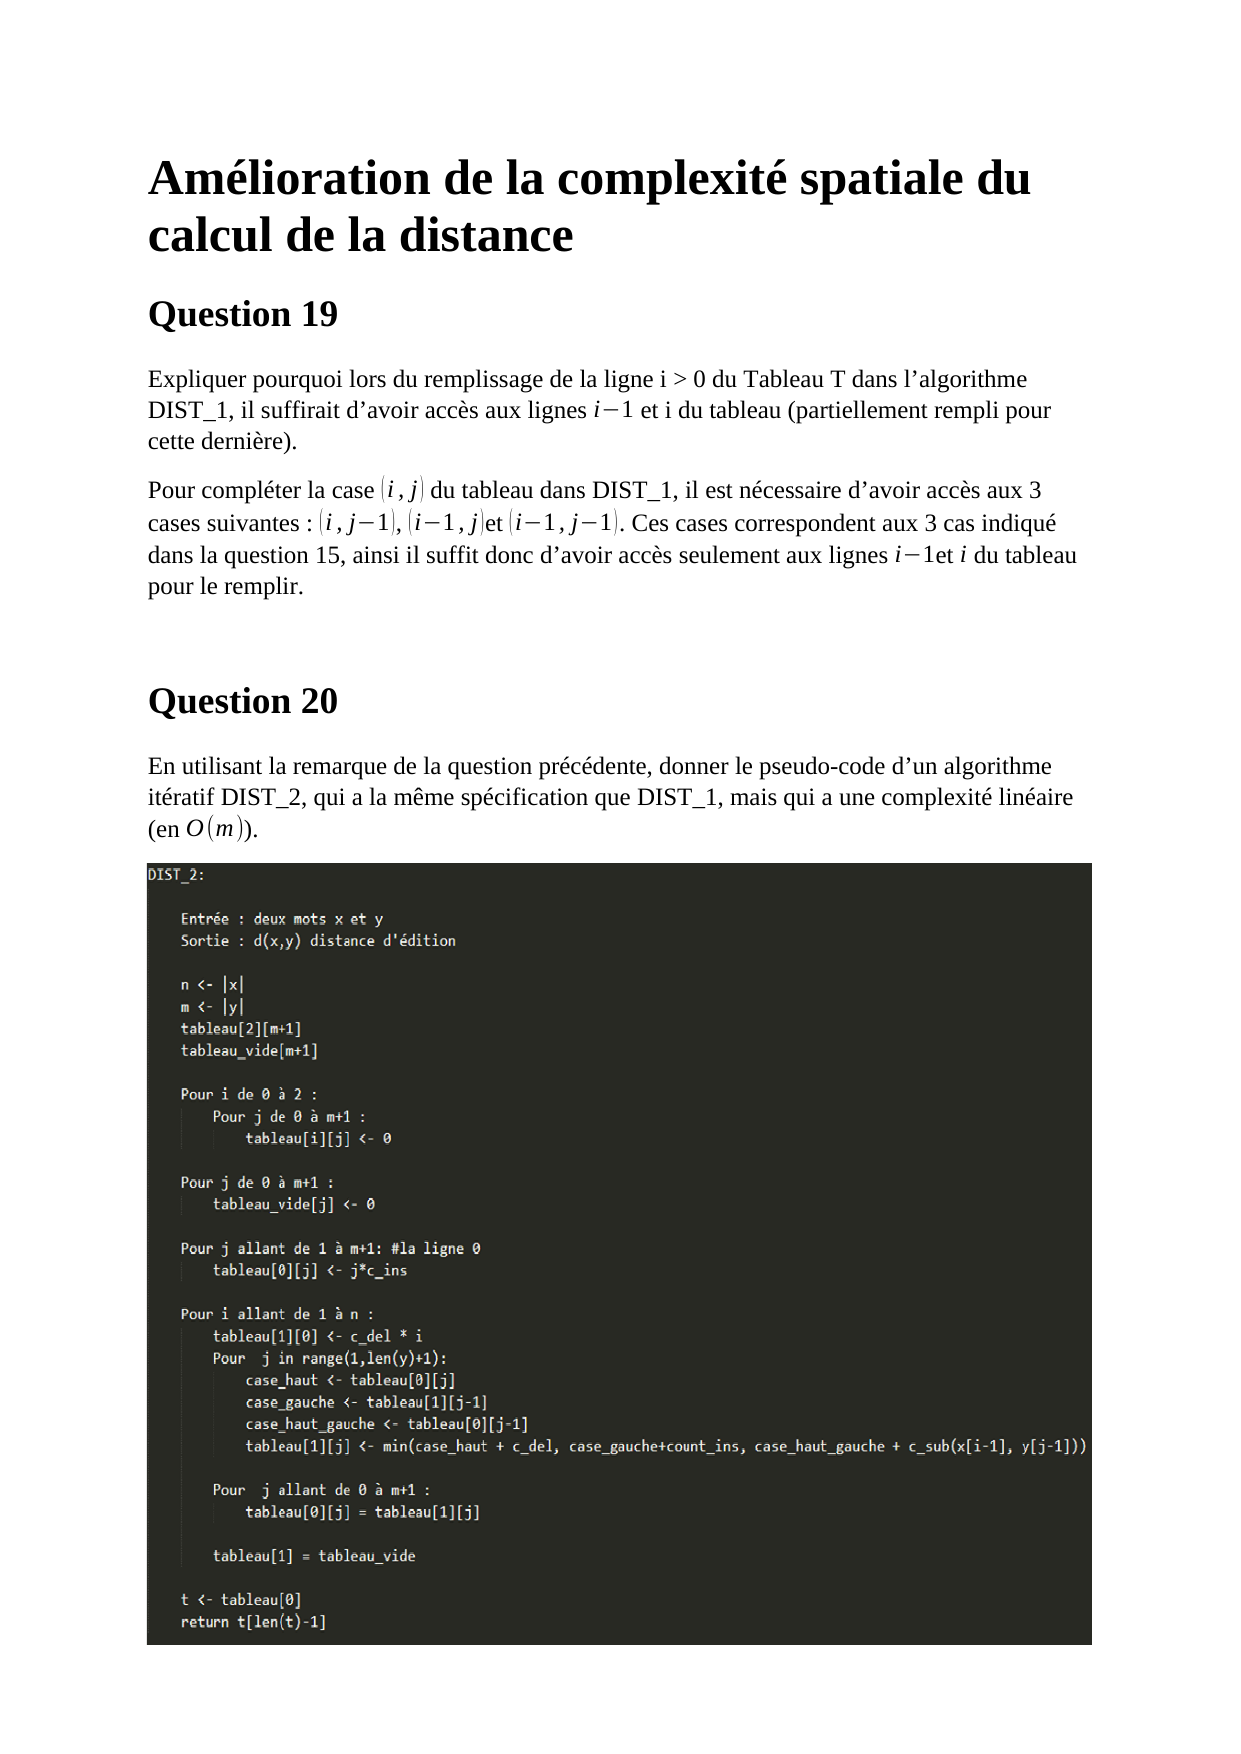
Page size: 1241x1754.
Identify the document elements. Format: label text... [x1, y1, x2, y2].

subtitle Question 19 [148, 292, 1093, 335]
text Expliquer pourquoi lors du remplissage de la ligne i > 0 du Tableau T dans l’algorithme DIST_1, il suffirait d’avoir accès aux lignes et i du tableau (partiellement rempli pour cette dernière). [148, 364, 1093, 455]
text En utilisant la remarque de la question précédente, donner le pseudo-code d’un algorithme itératif DIST_2, qui a la même spécification que DIST_1, mais qui a une complexité linéaire (en ). [148, 751, 1093, 843]
picture [146, 863, 1092, 1645]
subtitle Amélioration de la complexité spatiale du calcul de la distance [148, 148, 1093, 263]
text Pour compléter la case du tableau dans DIST_1, il est nécessaire d’avoir accès aux 3 cases suivantes : , et . Ces cases correspondent aux 3 cas indiqué dans la question 15, ainsi il suffit donc d’avoir accès seulement aux lignes et du tableau pour le remplir. [148, 474, 1093, 599]
subtitle Question 20 [148, 679, 1093, 722]
